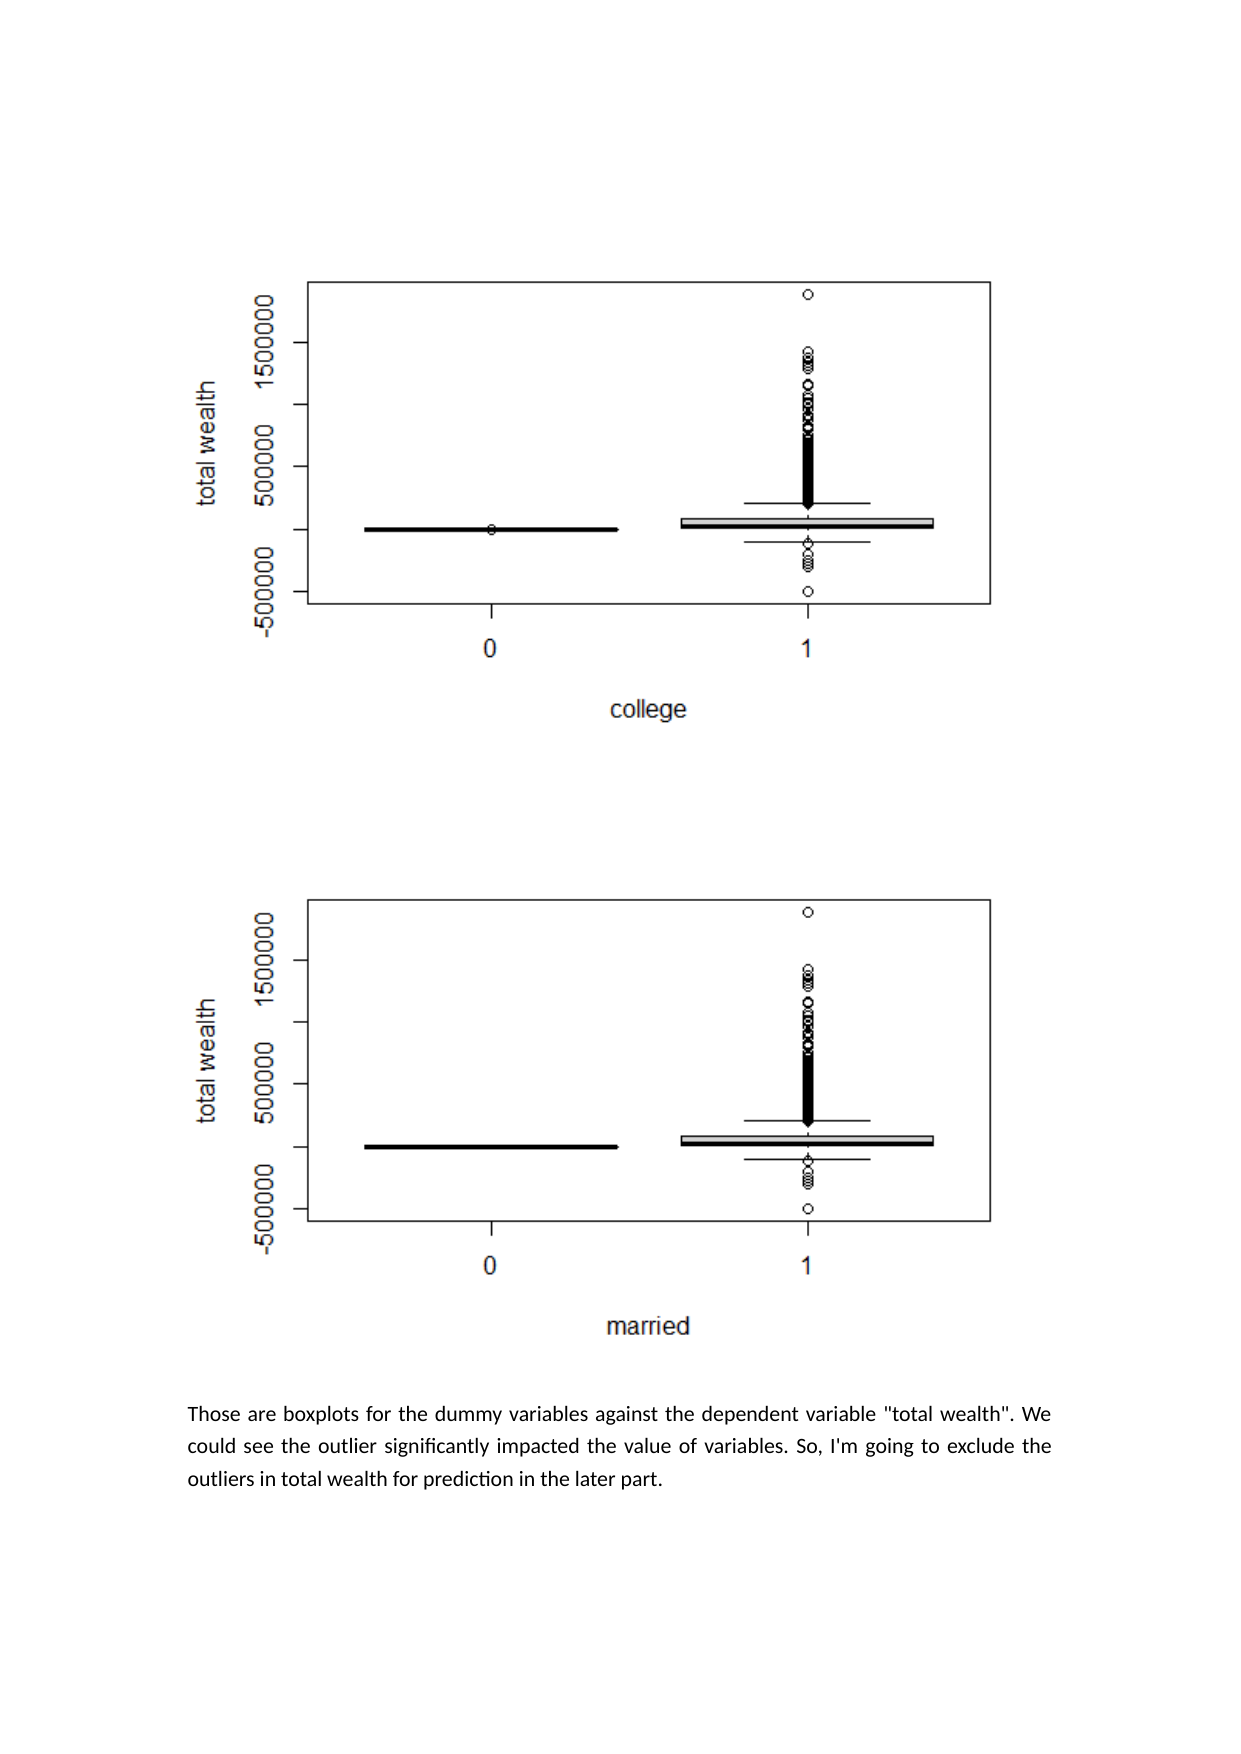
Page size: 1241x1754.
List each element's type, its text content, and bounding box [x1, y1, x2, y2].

picture [187, 779, 1053, 1372]
picture [187, 162, 1053, 755]
text Those are boxplots for the dummy variables against the dependent variable "total wealth". We could see the outlier significantly impacted the value of variables. So, I'm going to exclude the outliers in total wealth for prediction in the later part. [187, 1397, 1053, 1494]
